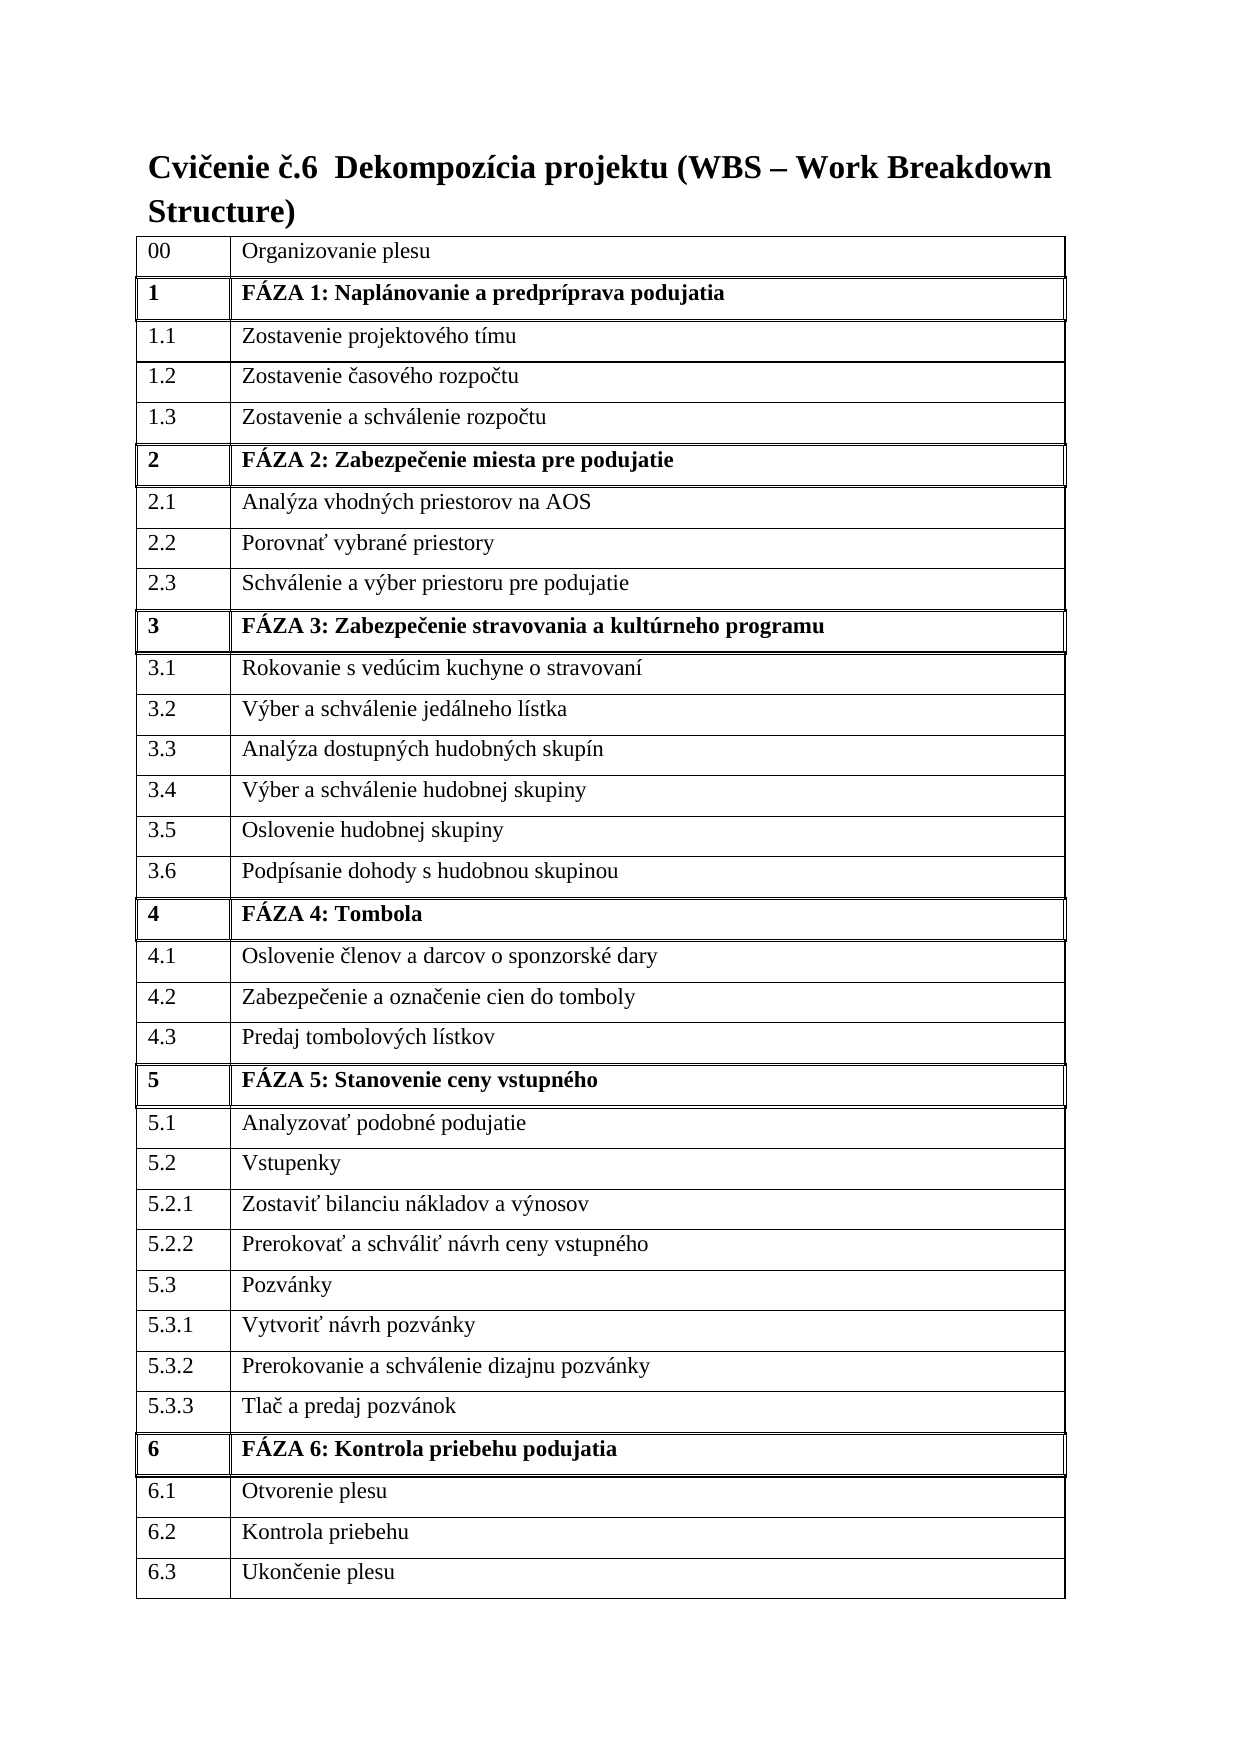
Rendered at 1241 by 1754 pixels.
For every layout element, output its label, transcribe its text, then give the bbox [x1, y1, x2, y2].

table_cell 5.3.2 [137, 1352, 230, 1391]
table_cell Porovnať vybrané priestory [231, 529, 1064, 568]
table_cell 5.2.2 [137, 1230, 230, 1269]
table_cell 6.1 [137, 1478, 230, 1517]
table_cell FÁZA 1: Naplánovanie a predpríprava podujatia [232, 279, 1063, 319]
table_cell 3.5 [137, 817, 230, 856]
table_cell 5.2.1 [137, 1190, 230, 1229]
table_cell Oslovenie hudobnej skupiny [231, 817, 1064, 856]
table_cell Ukončenie plesu [231, 1559, 1064, 1598]
table_cell Zabezpečenie a označenie cien do tomboly [231, 983, 1064, 1022]
table_cell Predaj tombolových lístkov [231, 1023, 1064, 1063]
table_cell Analýza vhodných priestorov na AOS [231, 488, 1064, 528]
table_cell 4.3 [137, 1023, 230, 1063]
table_cell 3 [138, 612, 229, 651]
table_cell 3.2 [137, 695, 230, 734]
table_cell Analyzovať podobné podujatie [231, 1109, 1064, 1148]
table_cell Schválenie a výber priestoru pre podujatie [231, 569, 1064, 609]
table_cell Zostavenie časového rozpočtu [231, 363, 1064, 402]
table_cell 5 [138, 1066, 229, 1105]
table_cell Prerokovanie a schválenie dizajnu pozvánky [231, 1352, 1064, 1391]
table_cell Rokovanie s vedúcim kuchyne o stravovaní [231, 655, 1064, 694]
table_cell Výber a schválenie jedálneho lístka [231, 695, 1064, 734]
table_cell 1.1 [137, 322, 230, 361]
table_cell 1 [138, 279, 229, 319]
table_cell Analýza dostupných hudobných skupín [231, 736, 1064, 775]
table_cell 1.3 [137, 403, 230, 442]
table_cell 5.2 [137, 1149, 230, 1188]
table_cell 4.2 [137, 983, 230, 1022]
table_cell 2.3 [137, 569, 230, 609]
table_cell 4.1 [137, 942, 230, 982]
table_cell 3.6 [137, 857, 230, 897]
table_cell 5.3.1 [137, 1311, 230, 1351]
table_header 00 [137, 237, 230, 276]
table_cell 3.3 [137, 736, 230, 775]
table_cell Prerokovať a schváliť návrh ceny vstupného [231, 1230, 1064, 1269]
table_cell 2 [138, 446, 229, 485]
table_header Organizovanie plesu [231, 237, 1064, 276]
table_cell FÁZA 5: Stanovenie ceny vstupného [232, 1066, 1063, 1105]
table_cell FÁZA 6: Kontrola priebehu podujatia [232, 1435, 1063, 1474]
table_cell Pozvánky [231, 1271, 1064, 1310]
table_cell 6.2 [137, 1518, 230, 1557]
table_cell Vstupenky [231, 1149, 1064, 1188]
table_cell 3.1 [137, 655, 230, 694]
table_cell 1.2 [137, 363, 230, 402]
table_cell Podpísanie dohody s hudobnou skupinou [231, 857, 1064, 897]
table_cell Oslovenie členov a darcov o sponzorské dary [231, 942, 1064, 982]
table_cell Vytvoriť návrh pozvánky [231, 1311, 1064, 1351]
table_cell 5.3 [137, 1271, 230, 1310]
table_cell Výber a schválenie hudobnej skupiny [231, 776, 1064, 816]
table_cell FÁZA 2: Zabezpečenie miesta pre podujatie [232, 446, 1063, 485]
table_cell Kontrola priebehu [231, 1518, 1064, 1557]
table_cell Tlač a predaj pozvánok [231, 1392, 1064, 1432]
table_cell 6 [138, 1435, 229, 1474]
table_cell Zostaviť bilanciu nákladov a výnosov [231, 1190, 1064, 1229]
table_cell Otvorenie plesu [231, 1478, 1064, 1517]
table_cell FÁZA 3: Zabezpečenie stravovania a kultúrneho programu [232, 612, 1063, 651]
table_cell FÁZA 4: Tombola [232, 900, 1063, 939]
table_cell 3.4 [137, 776, 230, 816]
table_cell 2.1 [137, 488, 230, 528]
table_cell 6.3 [137, 1559, 230, 1598]
table_cell 5.1 [137, 1109, 230, 1148]
table_cell 2.2 [137, 529, 230, 568]
table_cell 4 [138, 900, 229, 939]
table_cell Zostavenie a schválenie rozpočtu [231, 403, 1064, 442]
table_cell Zostavenie projektového tímu [231, 322, 1064, 361]
table_cell 5.3.3 [137, 1392, 230, 1432]
text Cvičenie č.6 Dekompozícia projektu (WBS – Work Breakdown Structure) [148, 148, 1093, 230]
